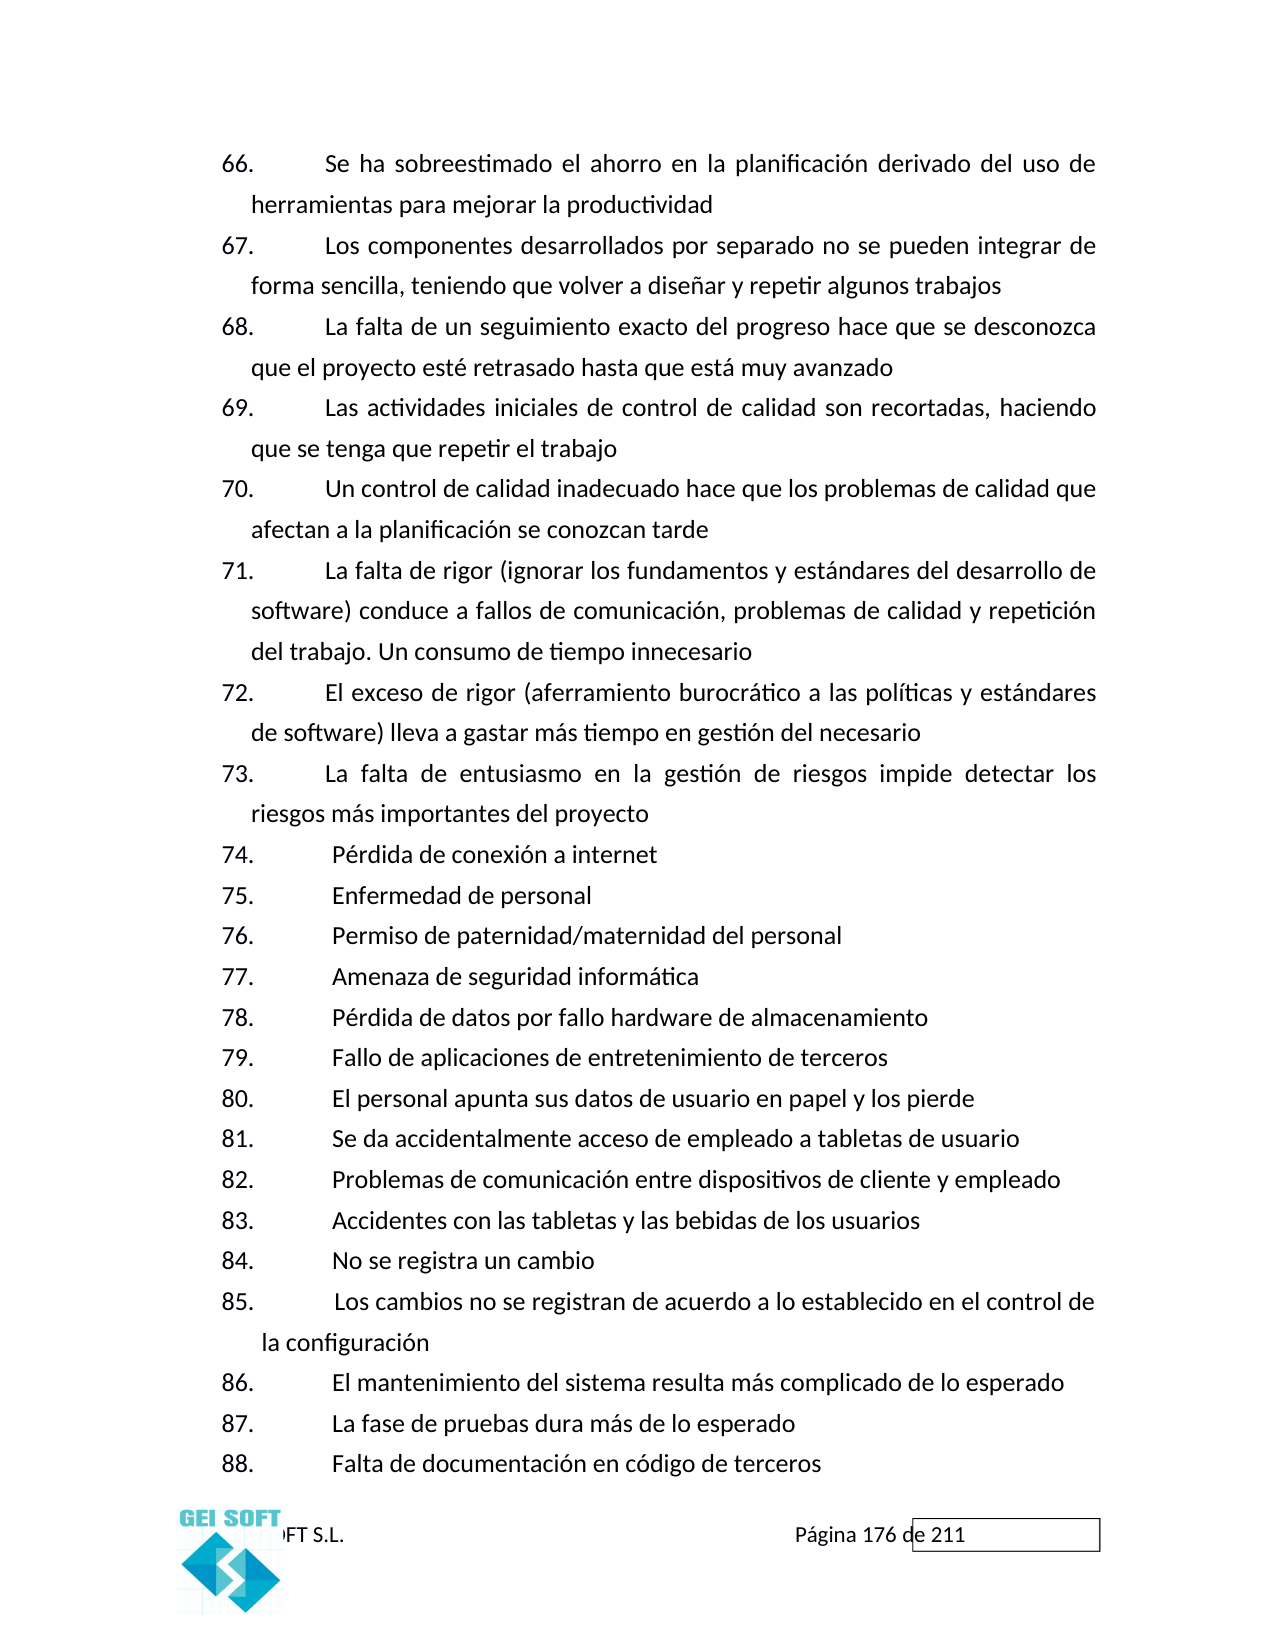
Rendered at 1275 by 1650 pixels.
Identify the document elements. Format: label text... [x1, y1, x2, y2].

picture [912, 1518, 1102, 1553]
list El exceso de rigor (aferramiento burocrático a las políticas y estándares de software) lleva a gastar más tiempo en gestión del necesario [221, 676, 1098, 748]
list Fallo de aplicaciones de entretenimiento de terceros [221, 1041, 1098, 1073]
picture [177, 1507, 284, 1615]
list Un control de calidad inadecuado hace que los problemas de calidad que afectan a la planificación se conozcan tarde [221, 473, 1098, 545]
list No se registra un cambio [221, 1244, 1098, 1276]
list Se da accidentalmente acceso de empleado a tabletas de usuario [221, 1123, 1098, 1154]
list Accidentes con las tabletas y las bebidas de los usuarios [221, 1204, 1098, 1236]
list El mantenimiento del sistema resulta más complicado de lo esperado [221, 1366, 1098, 1398]
list La falta de un seguimiento exacto del progreso hace que se desconozca que el proyecto esté retrasado hasta que está muy avanzado [221, 310, 1098, 382]
list Pérdida de conexión a internet [221, 838, 1098, 870]
list Las actividades iniciales de control de calidad son recortadas, haciendo que se tenga que repetir el trabajo [221, 391, 1098, 464]
list Amenaza de seguridad informática [221, 960, 1098, 992]
list Se ha sobreestimado el ahorro en la planificación derivado del uso de herramientas para mejorar la productividad [221, 148, 1098, 220]
list Problemas de comunicación entre dispositivos de cliente y empleado [221, 1163, 1098, 1195]
list Permiso de paternidad/maternidad del personal [221, 919, 1098, 951]
list La falta de entusiasmo en la gestión de riesgos impide detectar los riesgos más importantes del proyecto [221, 757, 1098, 829]
list La fase de pruebas dura más de lo esperado [221, 1407, 1098, 1439]
list Los cambios no se registran de acuerdo a lo establecido en el control de la configuración [221, 1285, 1098, 1357]
list El personal apunta sus datos de usuario en papel y los pierde [221, 1082, 1098, 1114]
list Falta de documentación en código de terceros [221, 1448, 1098, 1479]
list Enfermedad de personal [221, 879, 1098, 911]
list Pérdida de datos por fallo hardware de almacenamiento [221, 1001, 1098, 1032]
list La falta de rigor (ignorar los fundamentos y estándares del desarrollo de software) conduce a fallos de comunicación, problemas de calidad y repetición del trabajo. Un consumo de tiempo innecesario [221, 554, 1098, 667]
list Los componentes desarrollados por separado no se pueden integrar de forma sencilla, teniendo que volver a diseñar y repetir algunos trabajos [221, 229, 1098, 301]
